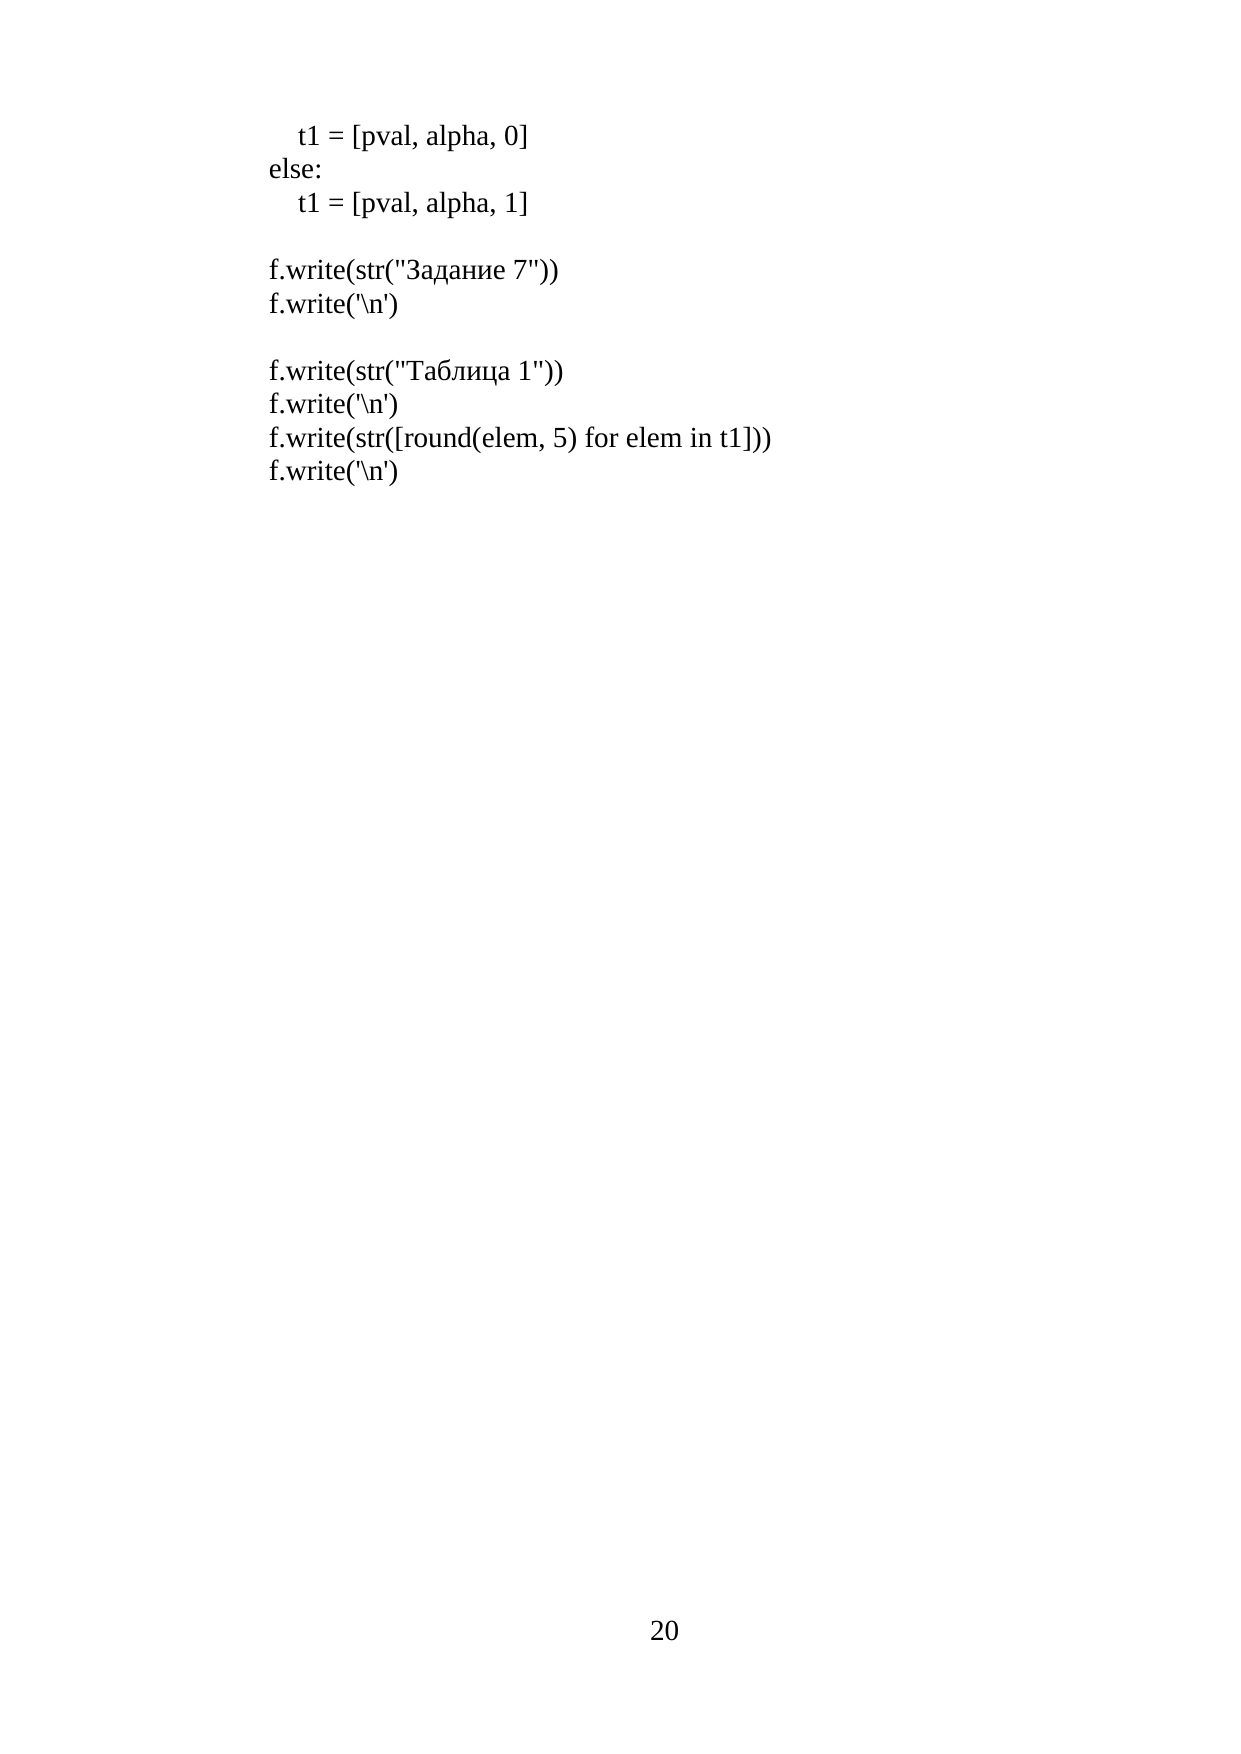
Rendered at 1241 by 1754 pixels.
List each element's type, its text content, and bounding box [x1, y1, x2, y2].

text f.write('\n') [195, 453, 1143, 487]
text f.write('\n') [195, 386, 1143, 420]
text f.write('\n') [195, 286, 1143, 319]
text f.write(str("Таблица 1")) [195, 353, 1143, 386]
text t1 = [pval, alpha, 1] [195, 185, 1143, 219]
text t1 = [pval, alpha, 0] [195, 118, 1143, 152]
text f.write(str("Задание 7")) [195, 252, 1143, 286]
text else: [195, 152, 1143, 185]
text f.write(str([round(elem, 5) for elem in t1])) [195, 420, 1143, 453]
